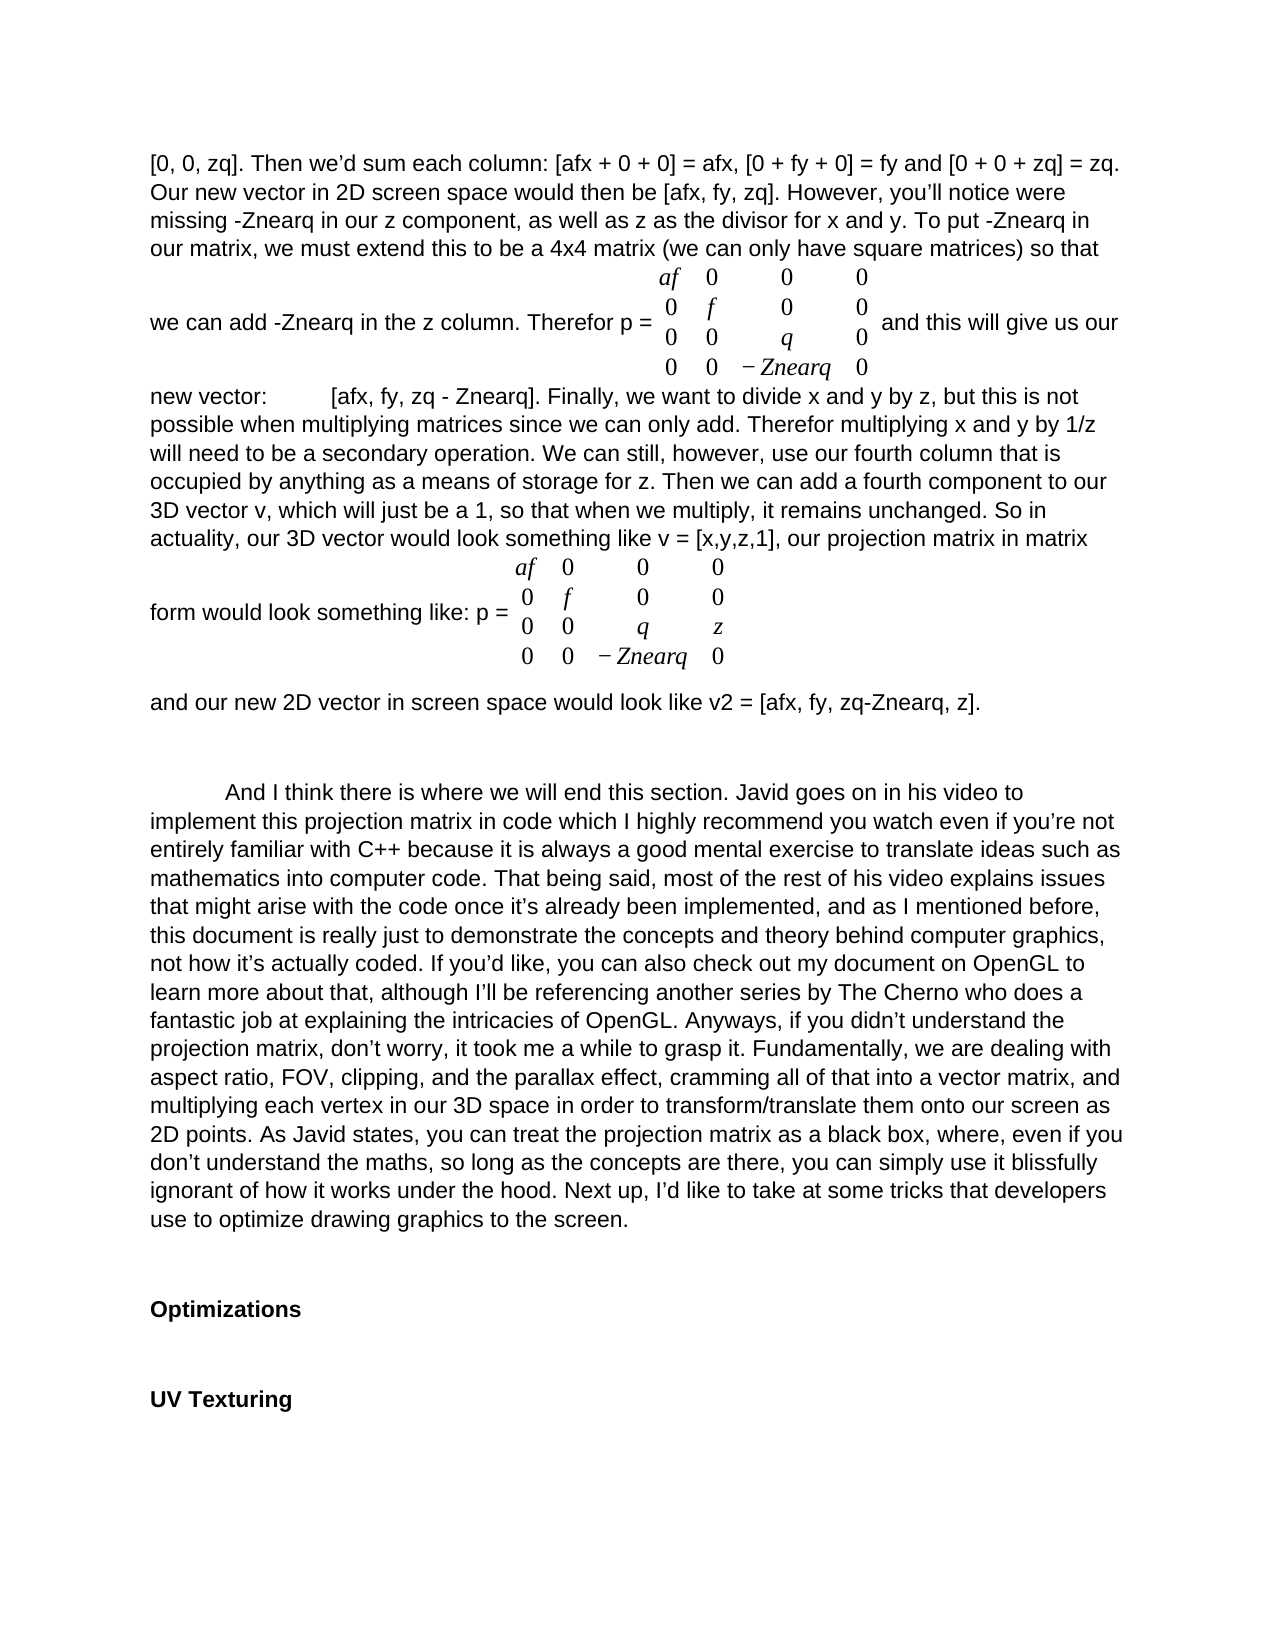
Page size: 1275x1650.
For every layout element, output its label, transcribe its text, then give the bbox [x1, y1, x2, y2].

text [150, 150, 1125, 670]
text Optimizations [150, 1296, 1125, 1322]
text and our new 2D vector in screen space would look like v2 = [afx, fy, zq-Znearq, z]. [150, 689, 1125, 716]
text UV Texturing [150, 1386, 1125, 1413]
text And I think there is where we will end this section. Javid goes on in his video to implement this projection matrix in code which I highly recommend you watch even if you’re not entirely familiar with C++ because it is always a good mental exercise to translate ideas such as mathematics into computer code. That being said, most of the rest of his video explains issues that might arise with the code once it’s already been implemented, and as I mentioned before, this document is really just to demonstrate the concepts and theory behind computer graphics, not how it’s actually coded. If you’d like, you can also check out my document on OpenGL to learn more about that, although I’ll be referencing another series by The Cherno who does a fantastic job at explaining the intricacies of OpenGL. Anyways, if you didn’t understand the projection matrix, don’t worry, it took me a while to grasp it. Fundamentally, we are dealing with aspect ratio, FOV, clipping, and the parallax effect, cramming all of that into a vector matrix, and multiplying each vertex in our 3D space in order to transform/translate them onto our screen as 2D points. As Javid states, you can treat the projection matrix as a black box, where, even if you don’t understand the maths, so long as the concepts are there, you can simply use it blissfully ignorant of how it works under the hood. Next up, I’d like to take at some tricks that developers use to optimize drawing graphics to the screen. [150, 779, 1125, 1232]
